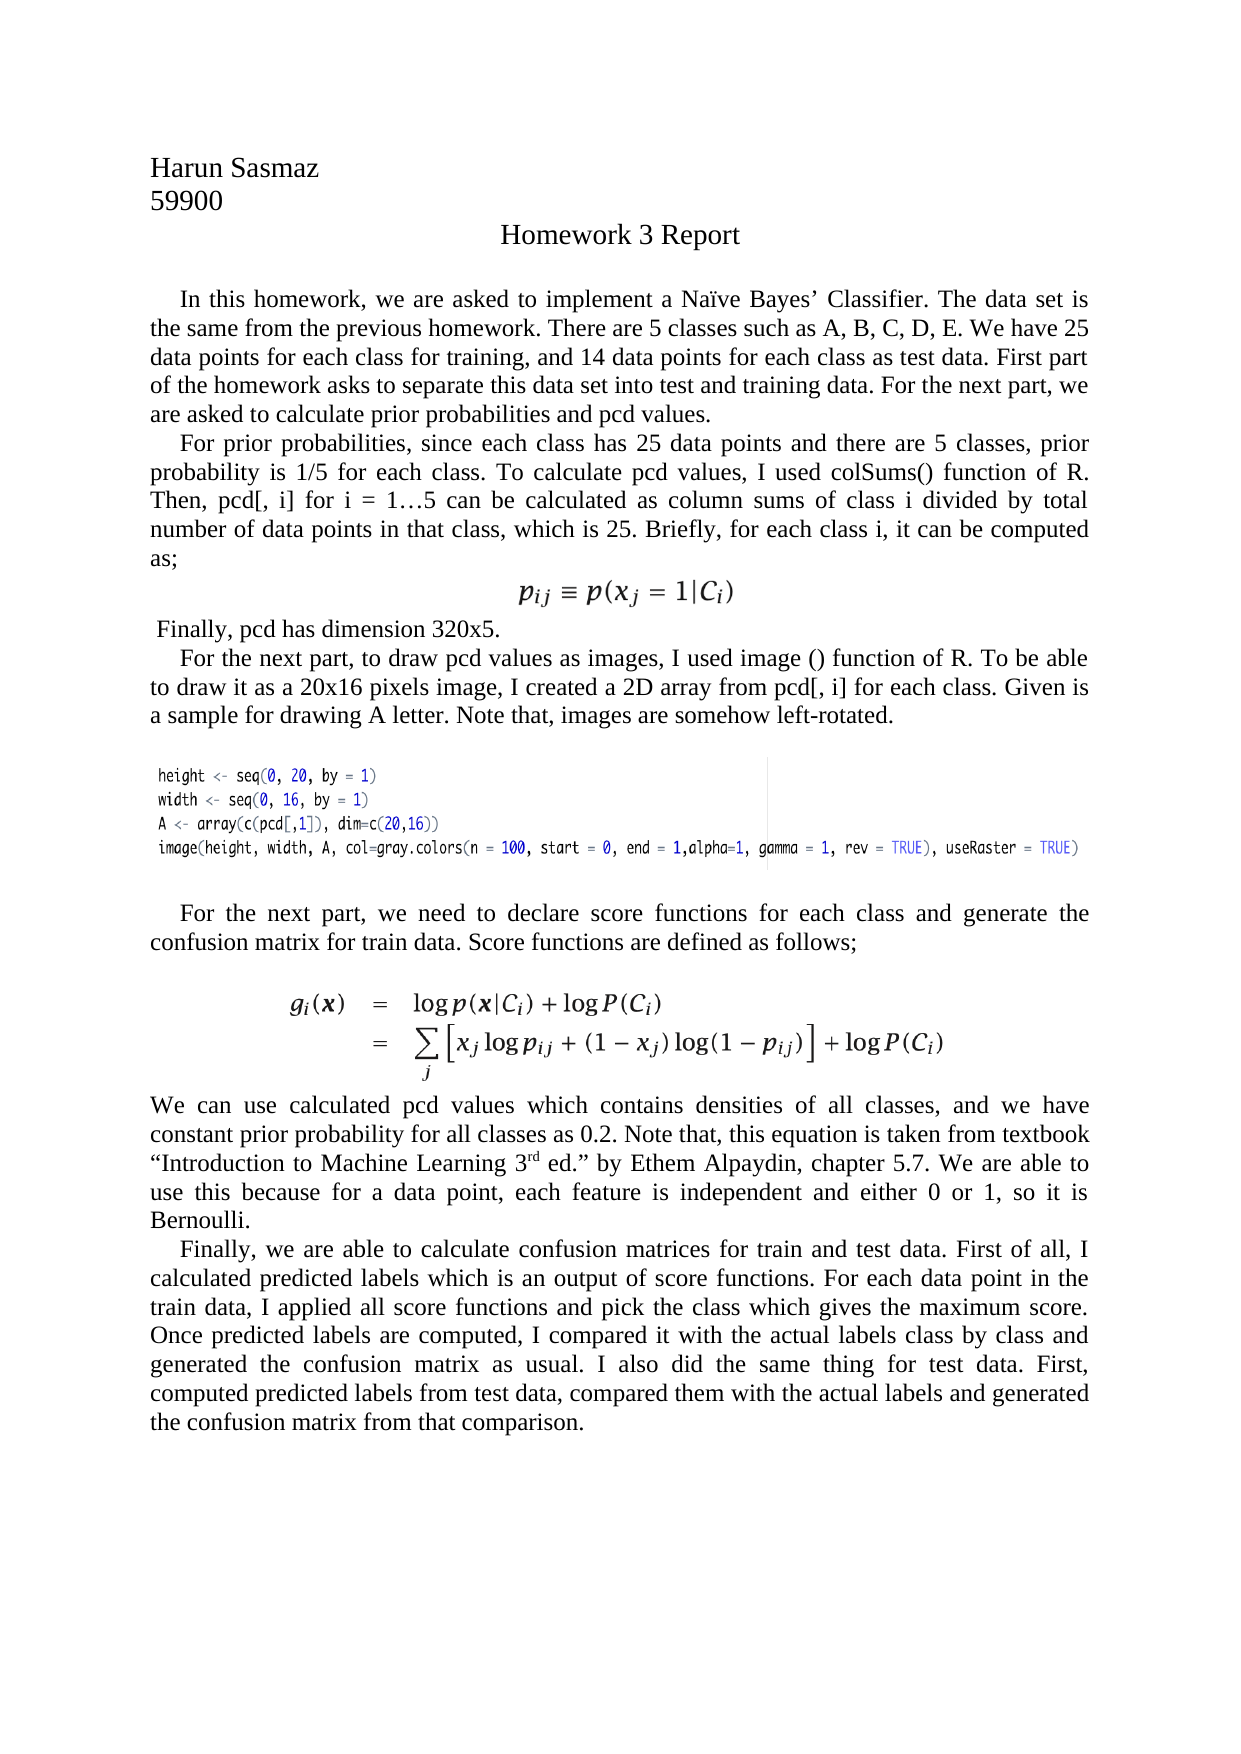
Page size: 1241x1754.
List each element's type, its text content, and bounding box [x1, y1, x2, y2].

text Homework 3 Report [150, 217, 1090, 251]
text Finally, we are able to calculate confusion matrices for train and test data. First of all, I calculated predicted labels which is an output of score functions. For each data point in the train data, I applied all score functions and pick the class which gives the maximum score. Once predicted labels are computed, I compared it with the actual labels class by class and generated the confusion matrix as usual. I also did the same thing for test data. First, computed predicted labels from test data, compared them with the actual labels and generated the confusion matrix from that comparison. [150, 1234, 1090, 1436]
text Harun Sasmaz [150, 150, 1090, 183]
text For the next part, we need to declare score functions for each class and generate the confusion matrix for train data. Score functions are defined as follows; [150, 898, 1090, 955]
text In this homework, we are asked to implement a Naïve Bayes’ Classifier. The data set is the same from the previous homework. There are 5 classes such as A, B, C, D, E. We have 25 data points for each class for training, and 14 data points for each class as test data. First part of the homework asks to separate this data set into test and training data. For the next part, we are asked to calculate prior probabilities and pcd values. [150, 284, 1090, 428]
text We can use calculated pcd values which contains densities of all classes, and we have constant prior probability for all classes as 0.2. Note that, this equation is taken from textbook “Introduction to Machine Learning 3rd ed.” by Ethem Alpaydin, chapter 5.7. We are able to use this because for a data point, each feature is independent and either 0 or 1, so it is Bernoulli. [150, 1091, 1090, 1234]
text For prior probabilities, since each class has 25 data points and there are 5 classes, prior probability is 1/5 for each class. To calculate pcd values, I used colSums() function of R. Then, pcd[, i] for i = 1…5 can be calculated as column sums of class i divided by total number of data points in that class, which is 25. Briefly, for each class i, it can be computed as; [150, 428, 1090, 572]
picture [499, 571, 742, 615]
picture [281, 984, 959, 1091]
text For the next part, to draw pcd values as images, I used image () function of R. To be able to draw it as a 20x16 pixels image, I created a 2D array from pcd[, i] for each class. Given is a sample for drawing A letter. Note that, images are somehow left-rotated. [150, 643, 1090, 729]
picture [150, 757, 1090, 870]
text 59900 [150, 183, 1090, 217]
text Finally, pcd has dimension 320x5. [150, 614, 1090, 643]
